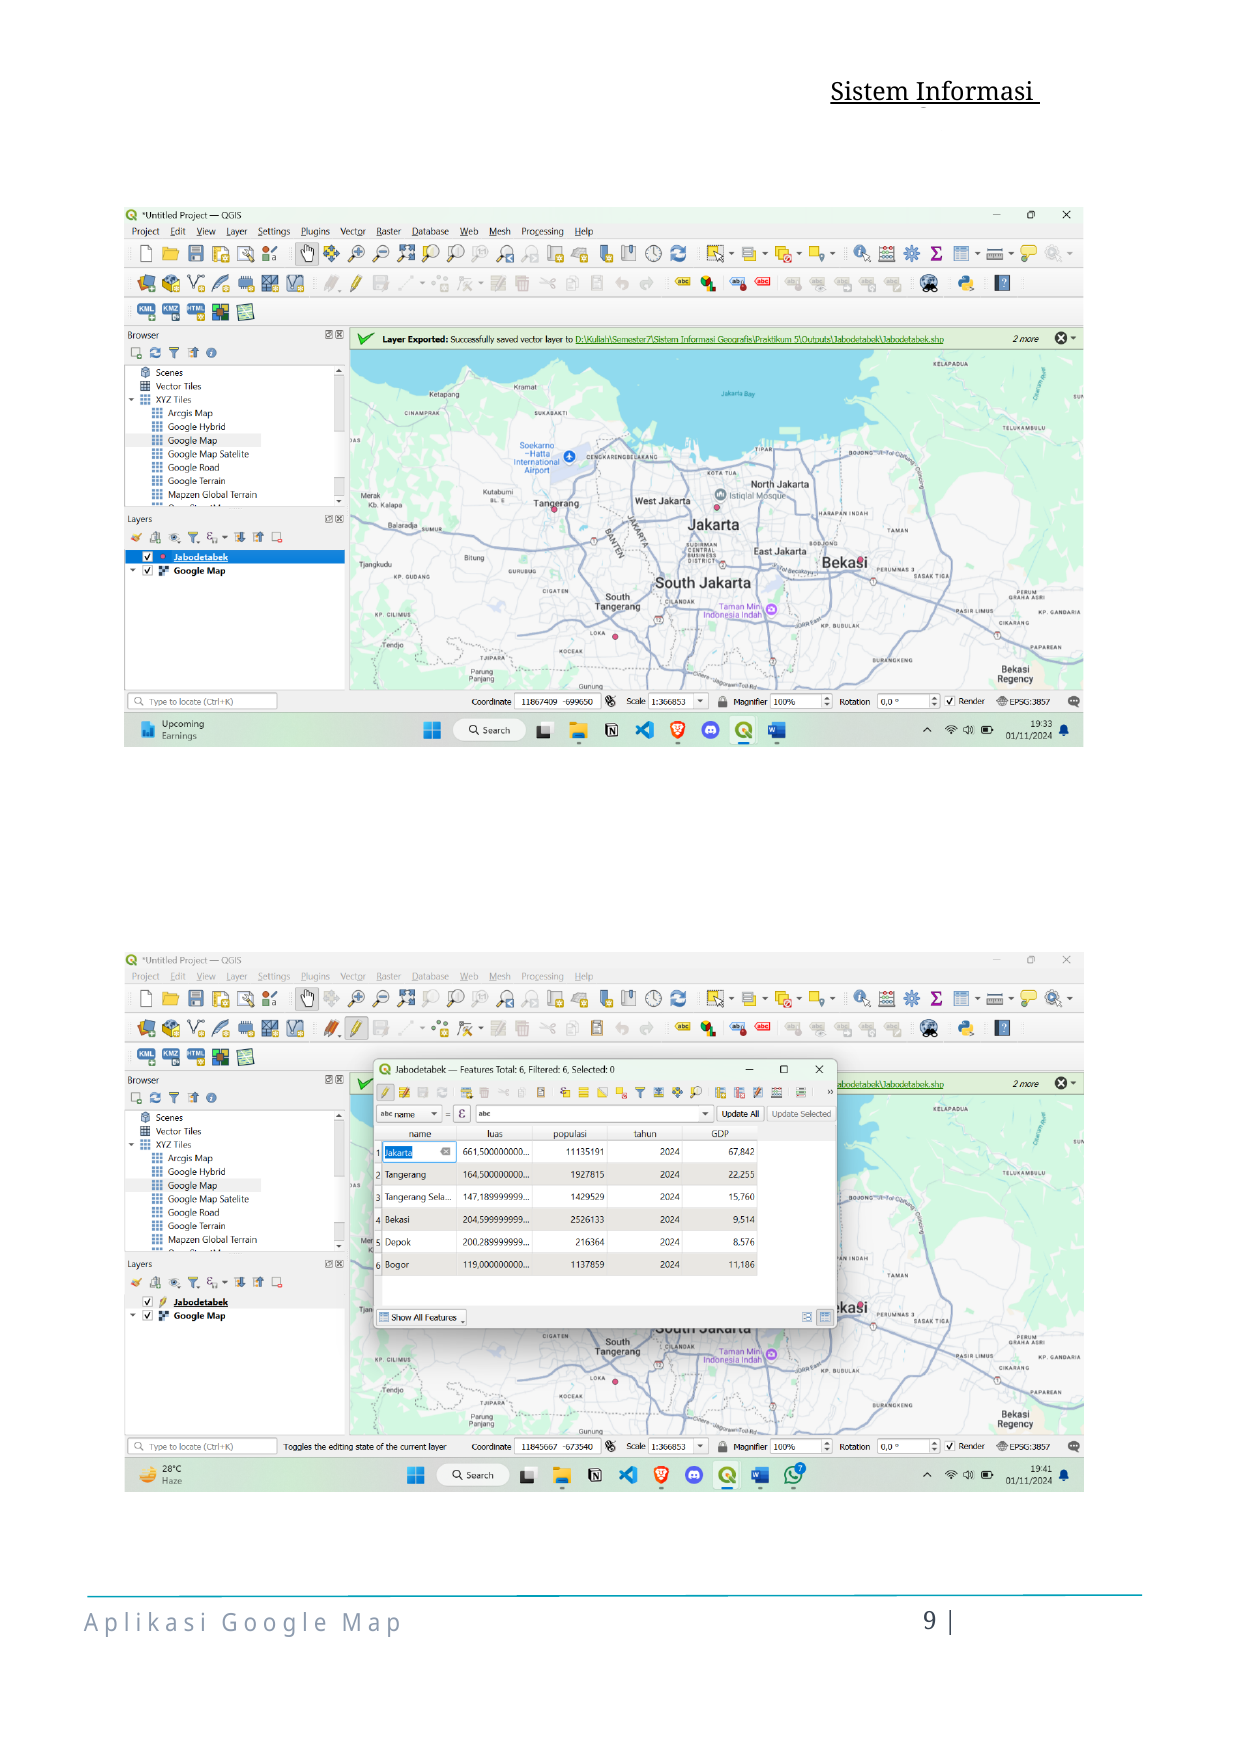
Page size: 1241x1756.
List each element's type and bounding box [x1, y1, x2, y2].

picture [124, 207, 1084, 747]
picture [124, 952, 1084, 1492]
